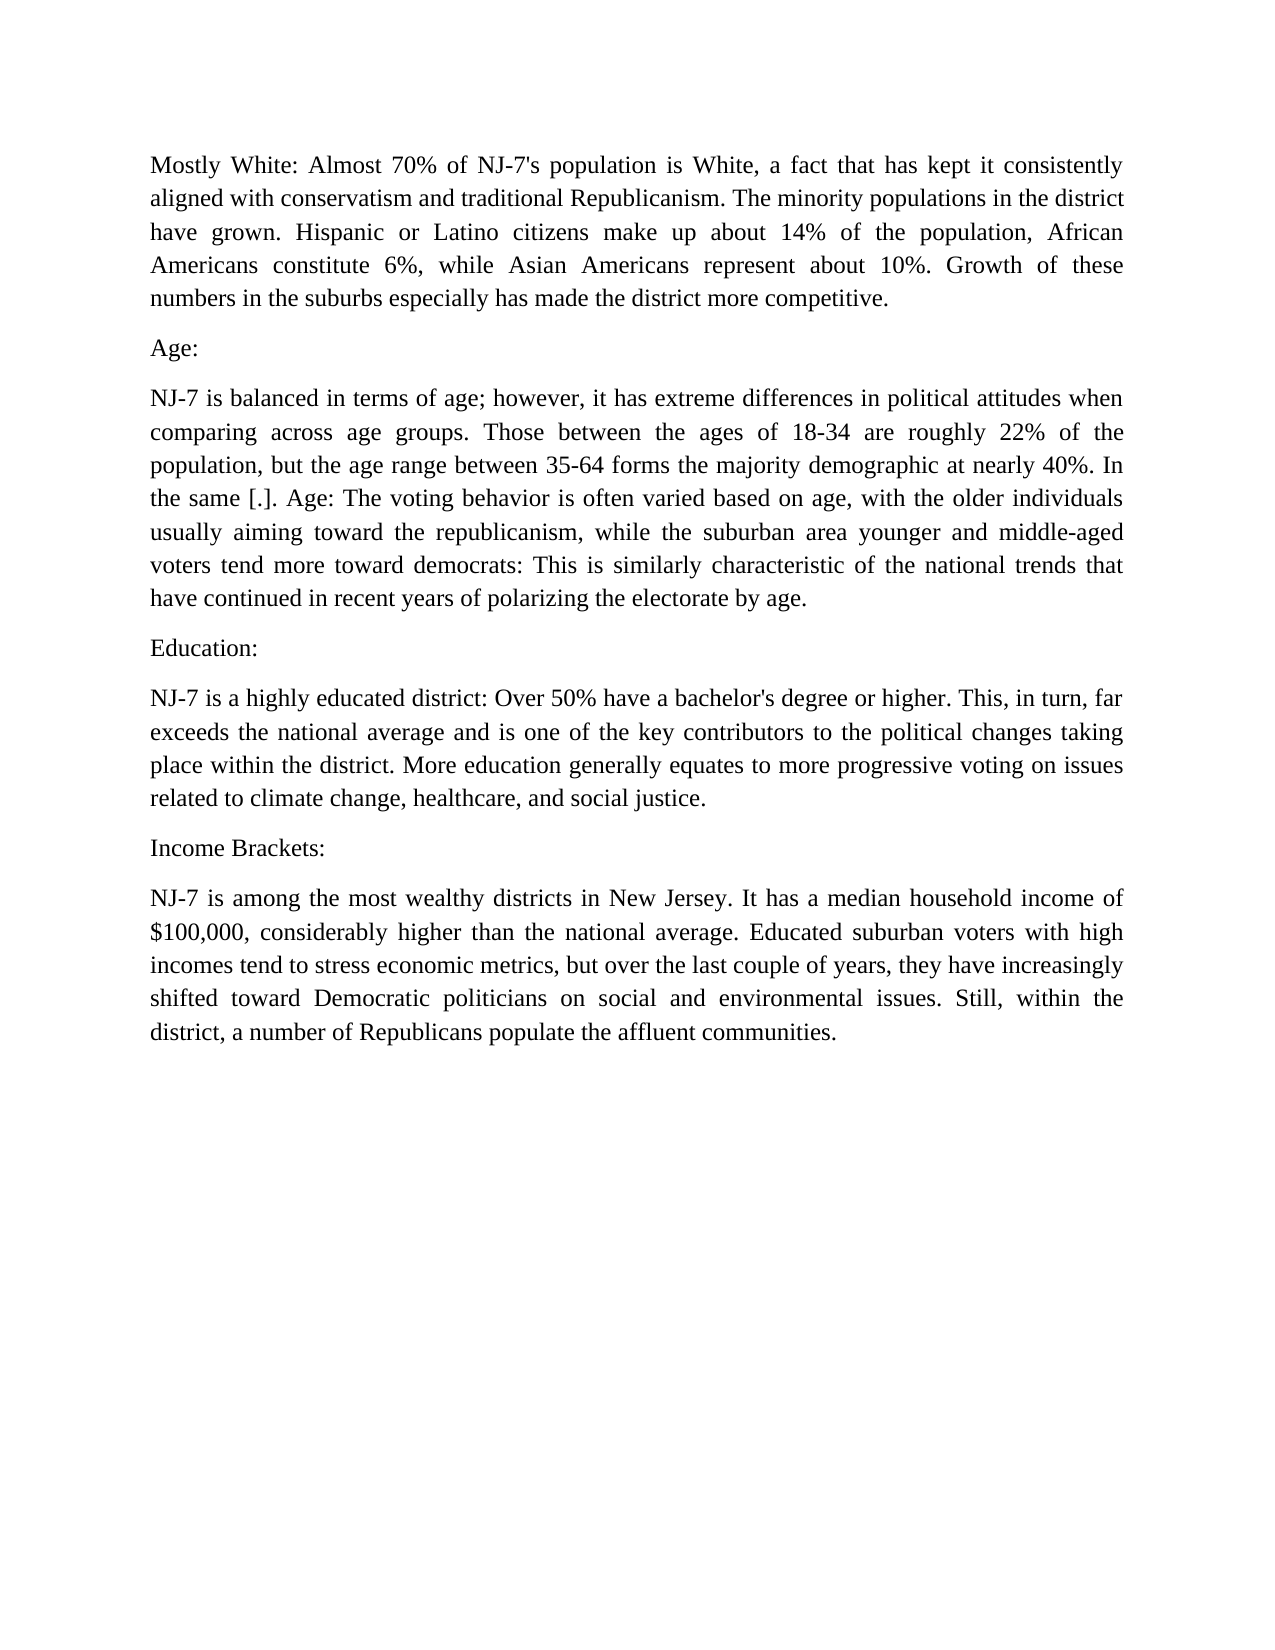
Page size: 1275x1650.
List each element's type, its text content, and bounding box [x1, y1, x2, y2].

text Income Brackets: [150, 833, 1125, 862]
text NJ-7 is among the most wealthy districts in New Jersey. It has a median household income of $100,000, considerably higher than the national average. Educated suburban voters with high incomes tend to stress economic metrics, but over the last couple of years, they have increasingly shifted toward Democratic politicians on social and environmental issues. Still, within the district, a number of Republicans populate the affluent communities. [150, 883, 1125, 1045]
text NJ-7 is a highly educated district: Over 50% have a bachelor's degree or higher. This, in turn, far exceeds the national average and is one of the key contributors to the political changes taking place within the district. More education generally equates to more progressive voting on issues related to climate change, healthcare, and social justice. [150, 683, 1125, 812]
text Education: [150, 633, 1125, 662]
text NJ-7 is balanced in terms of age; however, it has extreme differences in political attitudes when comparing across age groups. Those between the ages of 18-34 are roughly 22% of the population, but the age range between 35-64 forms the majority demographic at nearly 40%. In the same [.]. Age: The voting behavior is often varied based on age, with the older individuals usually aiming toward the republicanism, while the suburban area younger and middle-aged voters tend more toward democrats: This is similarly characteristic of the national trends that have continued in recent years of polarizing the electorate by age. [150, 383, 1125, 612]
text Mostly White: Almost 70% of NJ-7's population is White, a fact that has kept it consistently aligned with conservatism and traditional Republicanism. The minority populations in the district have grown. Hispanic or Latino citizens make up about 14% of the population, African Americans constitute 6%, while Asian Americans represent about 10%. Growth of these numbers in the suburbs especially has made the district more competitive. [150, 150, 1125, 312]
text Age: [150, 333, 1125, 362]
